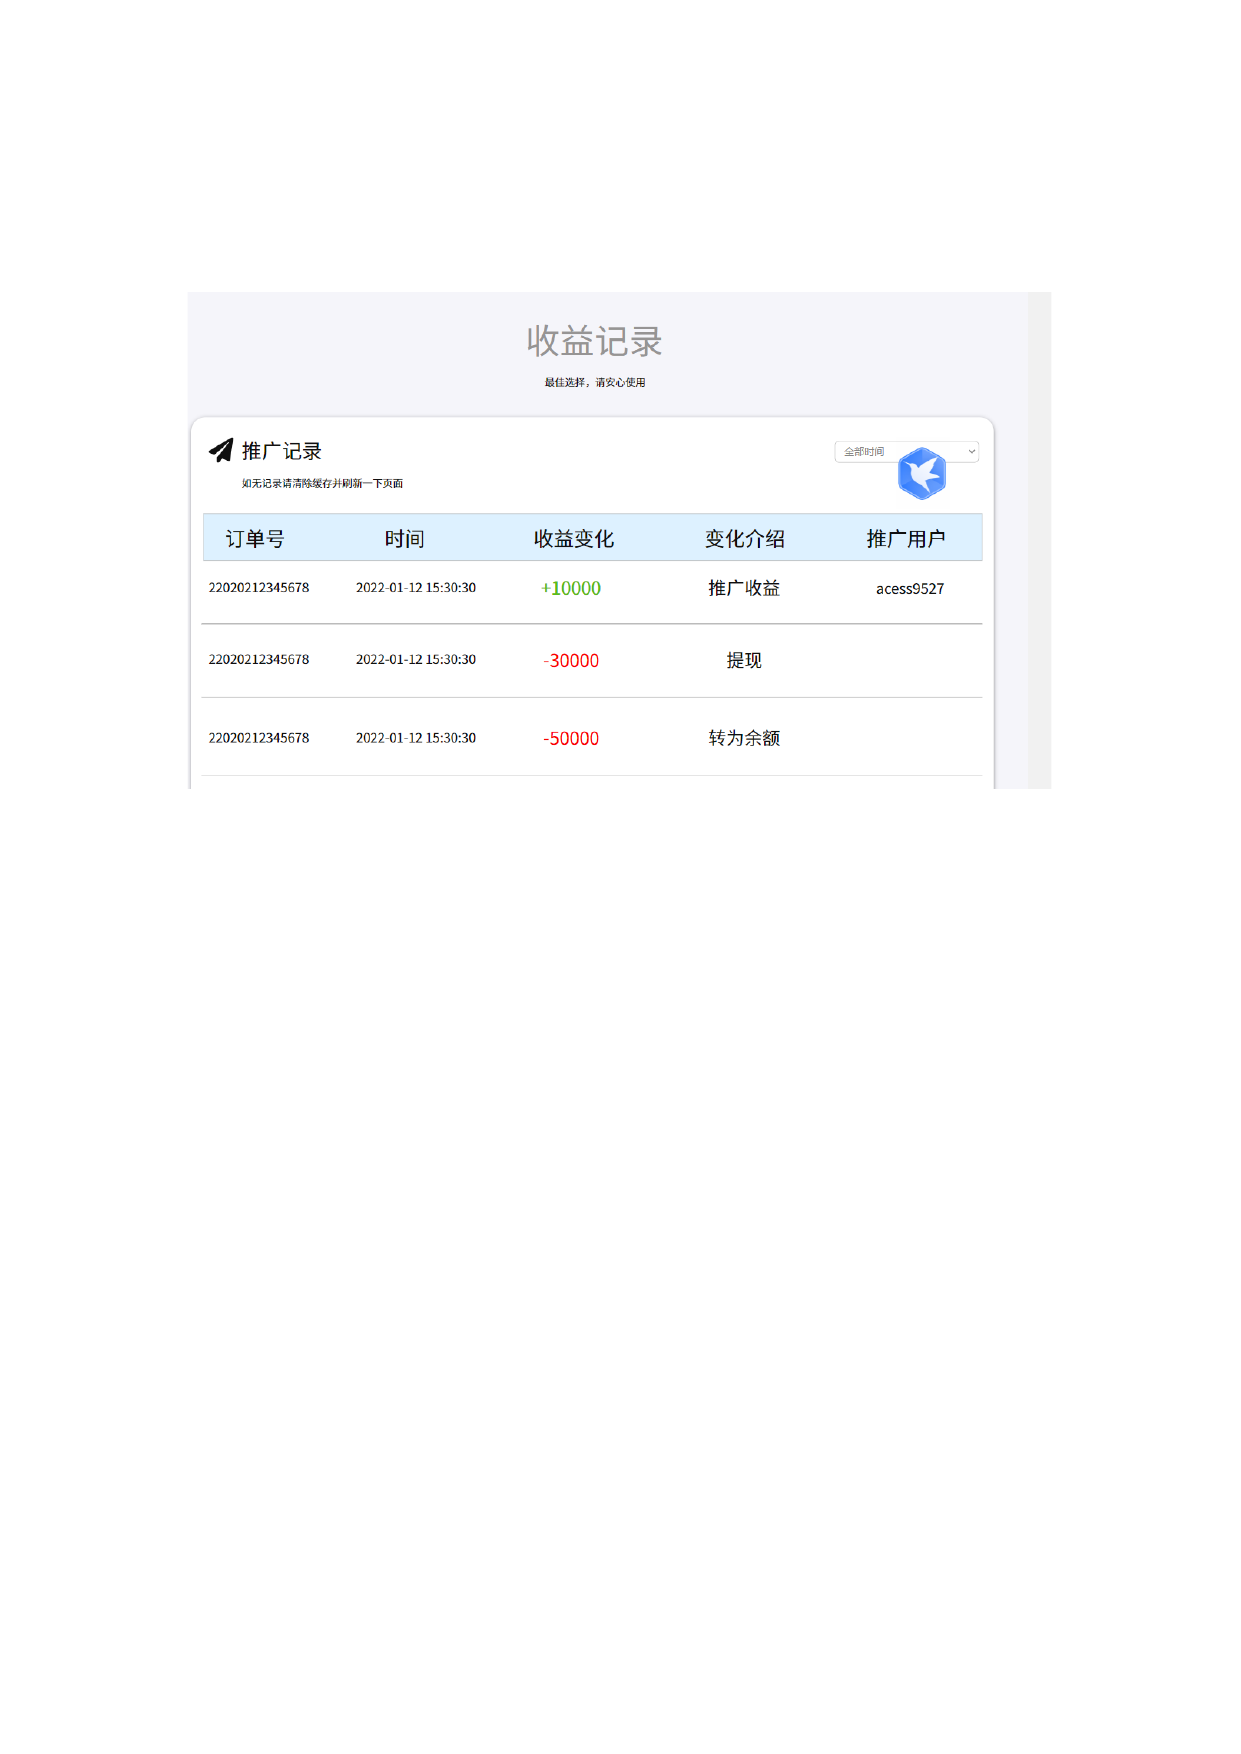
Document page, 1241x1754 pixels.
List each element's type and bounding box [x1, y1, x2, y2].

picture [187, 292, 1052, 789]
